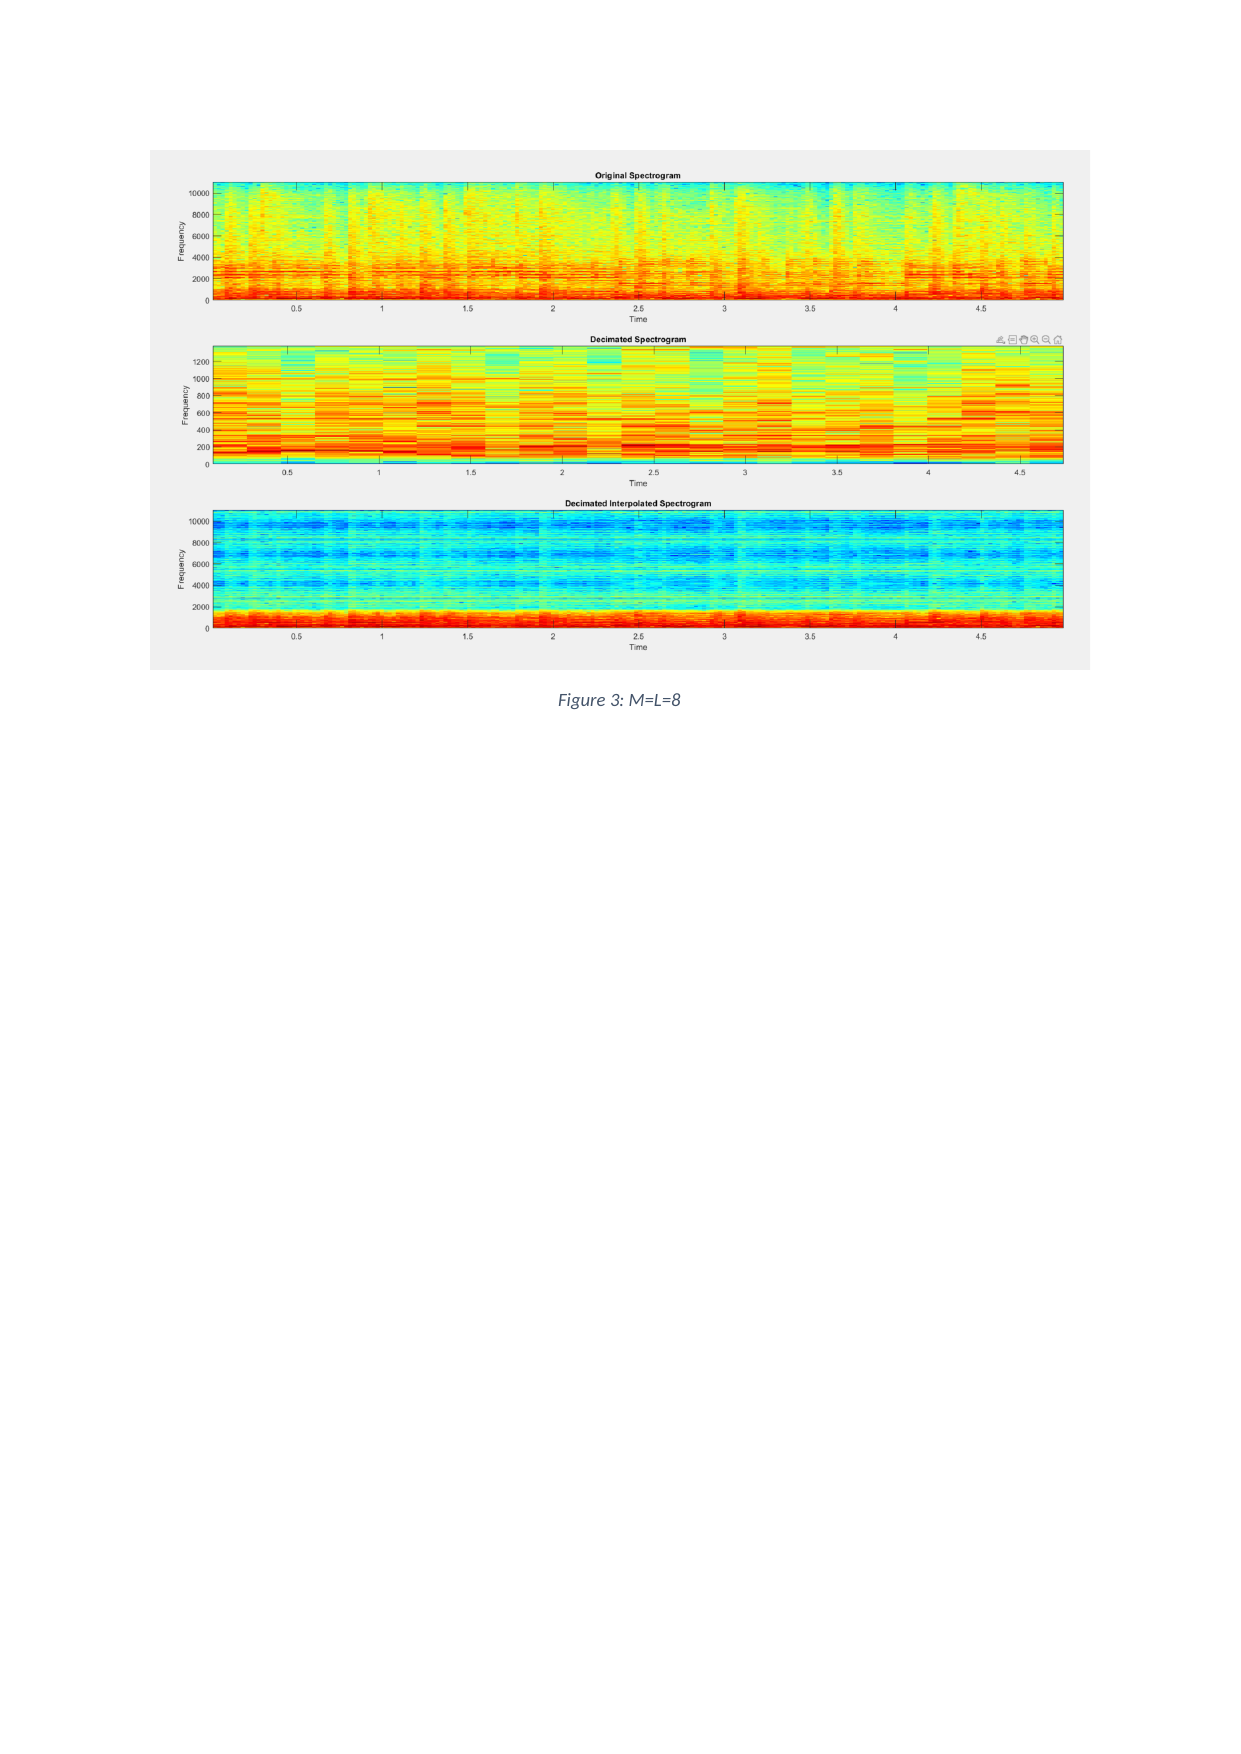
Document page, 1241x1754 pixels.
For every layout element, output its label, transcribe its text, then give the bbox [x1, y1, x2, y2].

picture [150, 150, 1091, 670]
